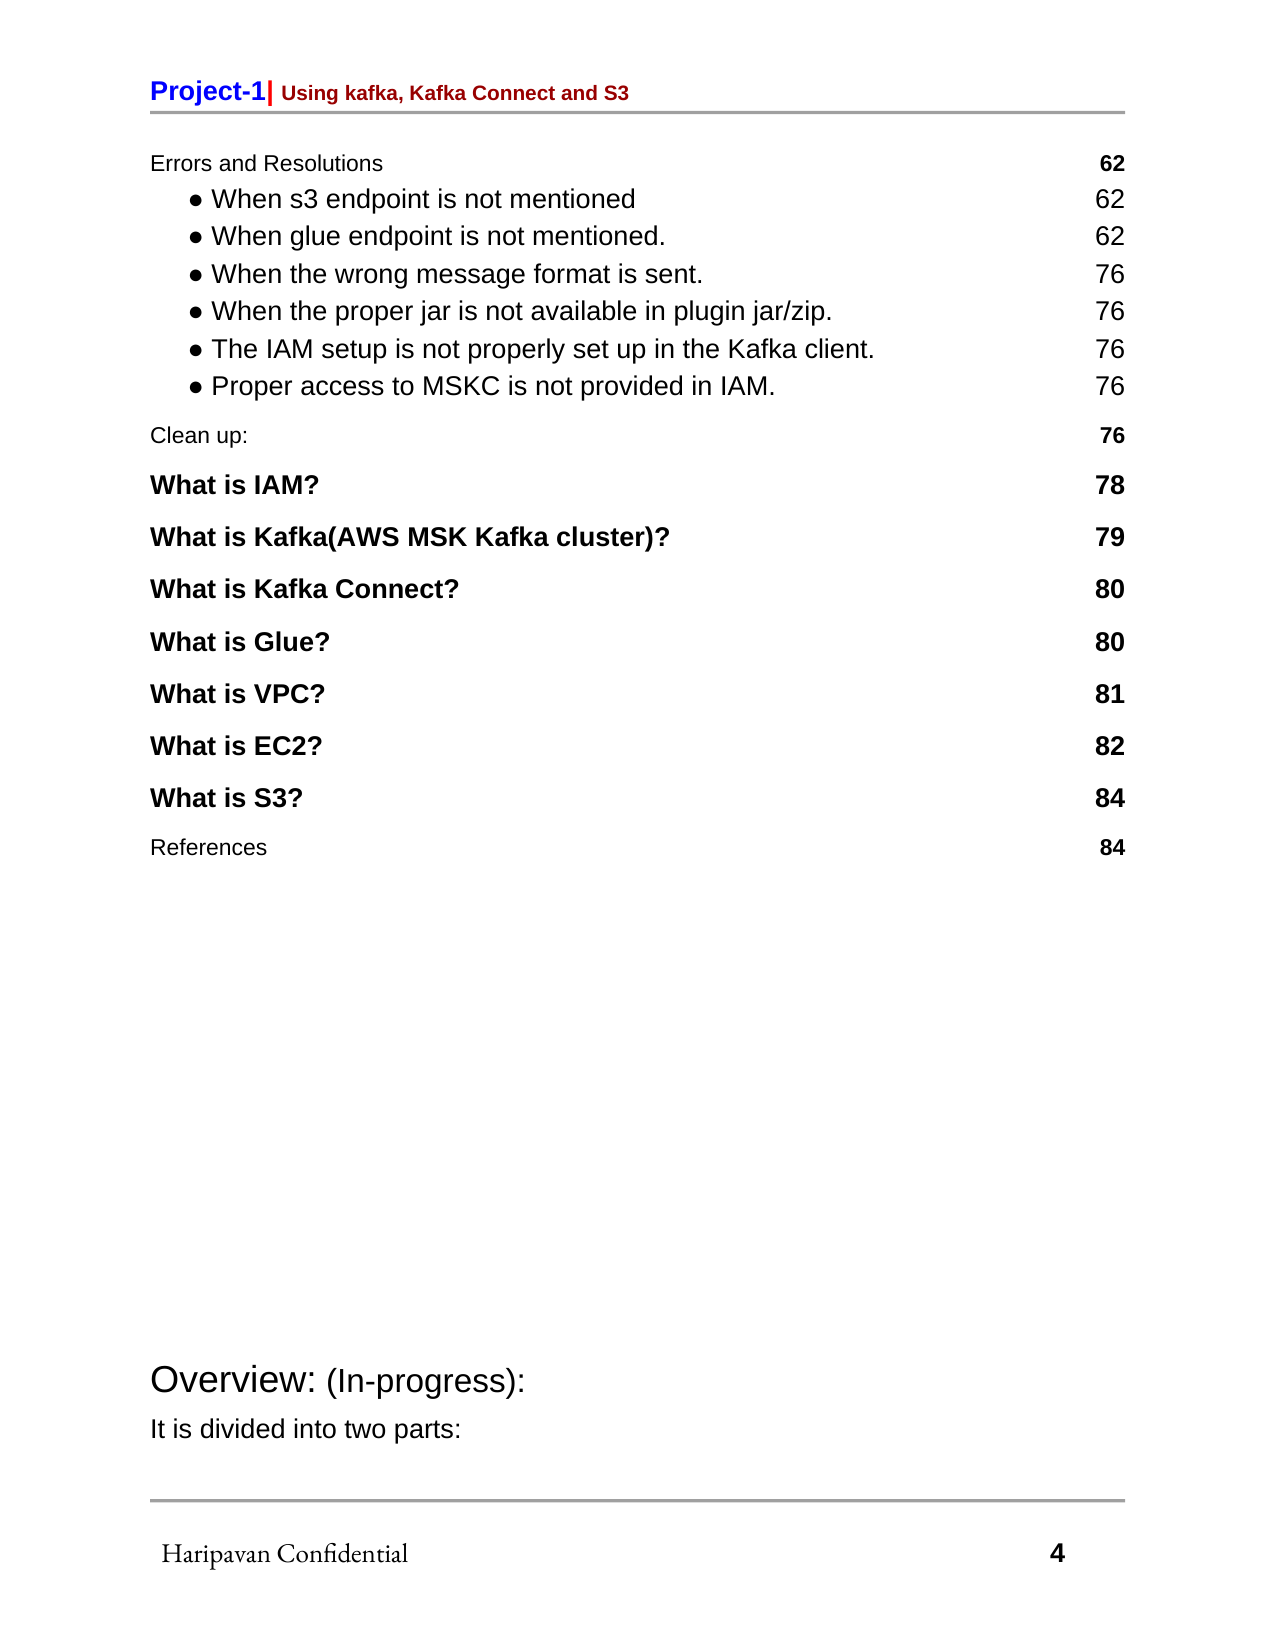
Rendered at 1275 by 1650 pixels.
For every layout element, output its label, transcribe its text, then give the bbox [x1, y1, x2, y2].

text It is divided into two parts: [150, 1413, 1125, 1444]
subtitle Overview: (In-progress): [150, 1357, 1125, 1400]
